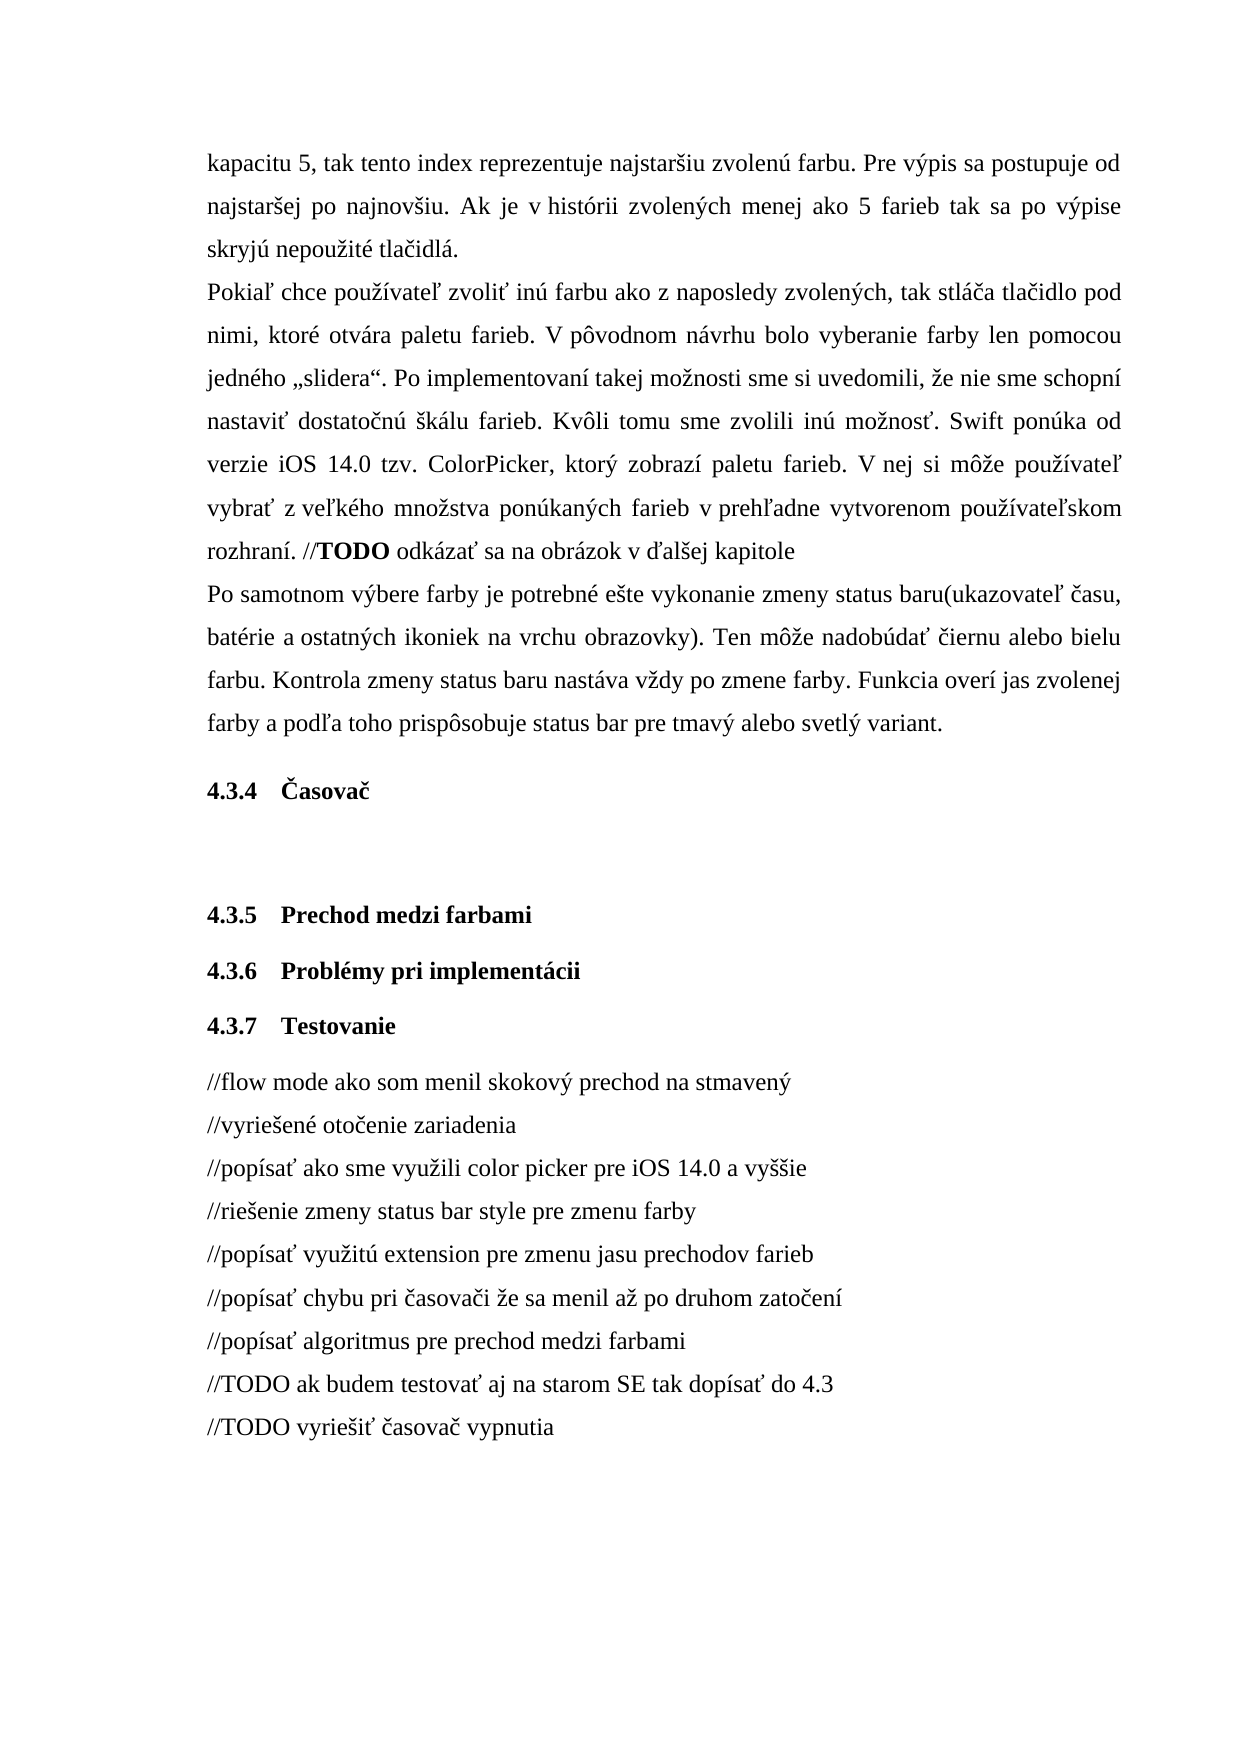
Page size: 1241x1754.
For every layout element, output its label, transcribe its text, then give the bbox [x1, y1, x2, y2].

text //popísať algoritmus pre prechod medzi farbami [207, 1326, 1122, 1354]
subtitle Časovač [207, 776, 1122, 805]
text //popísať využitú extension pre zmenu jasu prechodov farieb [207, 1239, 1122, 1268]
text //vyriešené otočenie zariadenia [207, 1110, 1122, 1139]
text //popísať ako sme využili color picker pre iOS 14.0 a vyššie [207, 1153, 1122, 1182]
text //flow mode ako som menil skokový prechod na stmavený [207, 1067, 1122, 1096]
text //TODO vyriešiť časovač vypnutia [207, 1412, 1122, 1441]
text //riešenie zmeny status bar style pre zmenu farby [207, 1196, 1122, 1225]
subtitle Prechod medzi farbami [207, 900, 1122, 929]
text //TODO ak budem testovať aj na starom SE tak dopísať do 4.3 [207, 1369, 1122, 1398]
text Pokiaľ chce používateľ zvoliť inú farbu ako z naposledy zvolených, tak stláča tlačidlo pod nimi, ktoré otvára paletu farieb. V pôvodnom návrhu bolo vyberanie farby len pomocou jedného „slidera“. Po implementovaní takej možnosti sme si uvedomili, že nie sme schopní nastaviť dostatočnú škálu farieb. Kvôli tomu sme zvolili inú možnosť. Swift ponúka od verzie iOS 14.0 tzv. ColorPicker, ktorý zobrazí paletu farieb. V nej si môže používateľ vybrať z veľkého množstva ponúkaných farieb v prehľadne vytvorenom používateľskom rozhraní. //TODO odkázať sa na obrázok v ďalšej kapitole [207, 277, 1122, 564]
text //popísať chybu pri časovači že sa menil až po druhom zatočení [207, 1283, 1122, 1311]
subtitle Problémy pri implementácii [207, 956, 1122, 984]
subtitle Testovanie [207, 1011, 1122, 1040]
text Po samotnom výbere farby je potrebné ešte vykonanie zmeny status baru(ukazovateľ času, batérie a ostatných ikoniek na vrchu obrazovky). Ten môže nadobúdať čiernu alebo bielu farbu. Kontrola zmeny status baru nastáva vždy po zmene farby. Funkcia overí jas zvolenej farby a podľa toho prispôsobuje status bar pre tmavý alebo svetlý variant. [207, 579, 1122, 737]
